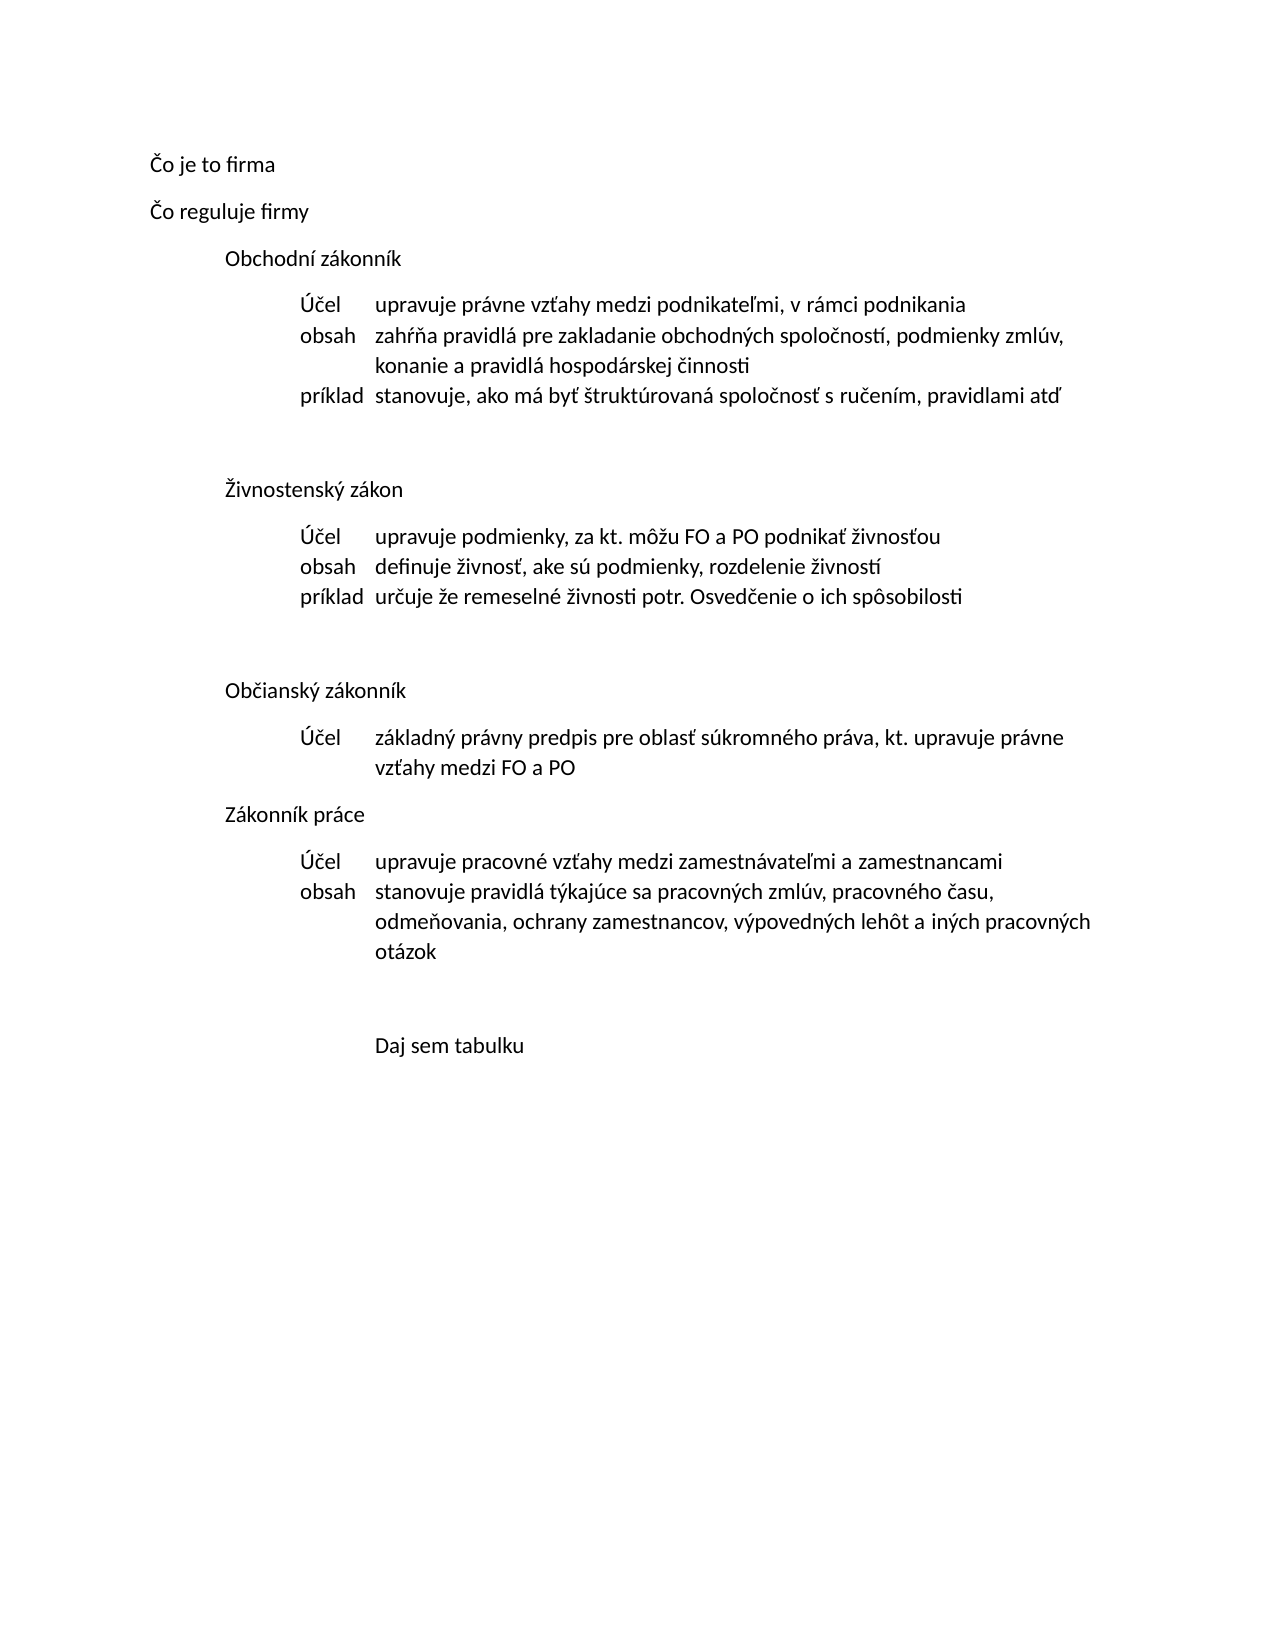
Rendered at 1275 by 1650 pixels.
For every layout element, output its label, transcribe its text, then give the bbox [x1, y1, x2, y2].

text Daj sem tabulku [150, 1031, 1125, 1059]
text Účel upravuje podmienky, za kt. môžu FO a PO podnikať živnosťou obsah definuje živnosť, ake sú podmienky, rozdelenie živností príklad určuje že remeselné živnosti potr. Osvedčenie o ich spôsobilosti [150, 522, 1125, 610]
text Živnostenský zákon [150, 475, 1125, 503]
text Čo reguluje firmy [150, 197, 1125, 225]
text Obchodní zákonník [150, 244, 1125, 272]
text Čo je to firma [150, 150, 1125, 178]
text Účel upravuje právne vzťahy medzi podnikateľmi, v rámci podnikania obsah zahŕňa pravidlá pre zakladanie obchodných spoločností, podmienky zmlúv, konanie a pravidlá hospodárskej činnosti príklad stanovuje, ako má byť štruktúrovaná spoločnosť s ručením, pravidlami atď [150, 291, 1125, 409]
text Občianský zákonník [150, 676, 1125, 704]
text Zákonník práce [150, 800, 1125, 828]
text Účel základný právny predpis pre oblasť súkromného práva, kt. upravuje právne vzťahy medzi FO a PO [150, 723, 1125, 781]
text Účel upravuje pracovné vzťahy medzi zamestnávateľmi a zamestnancami obsah stanovuje pravidlá týkajúce sa pracovných zmlúv, pracovného času, odmeňovania, ochrany zamestnancov, výpovedných lehôt a iných pracovných otázok [150, 847, 1125, 966]
